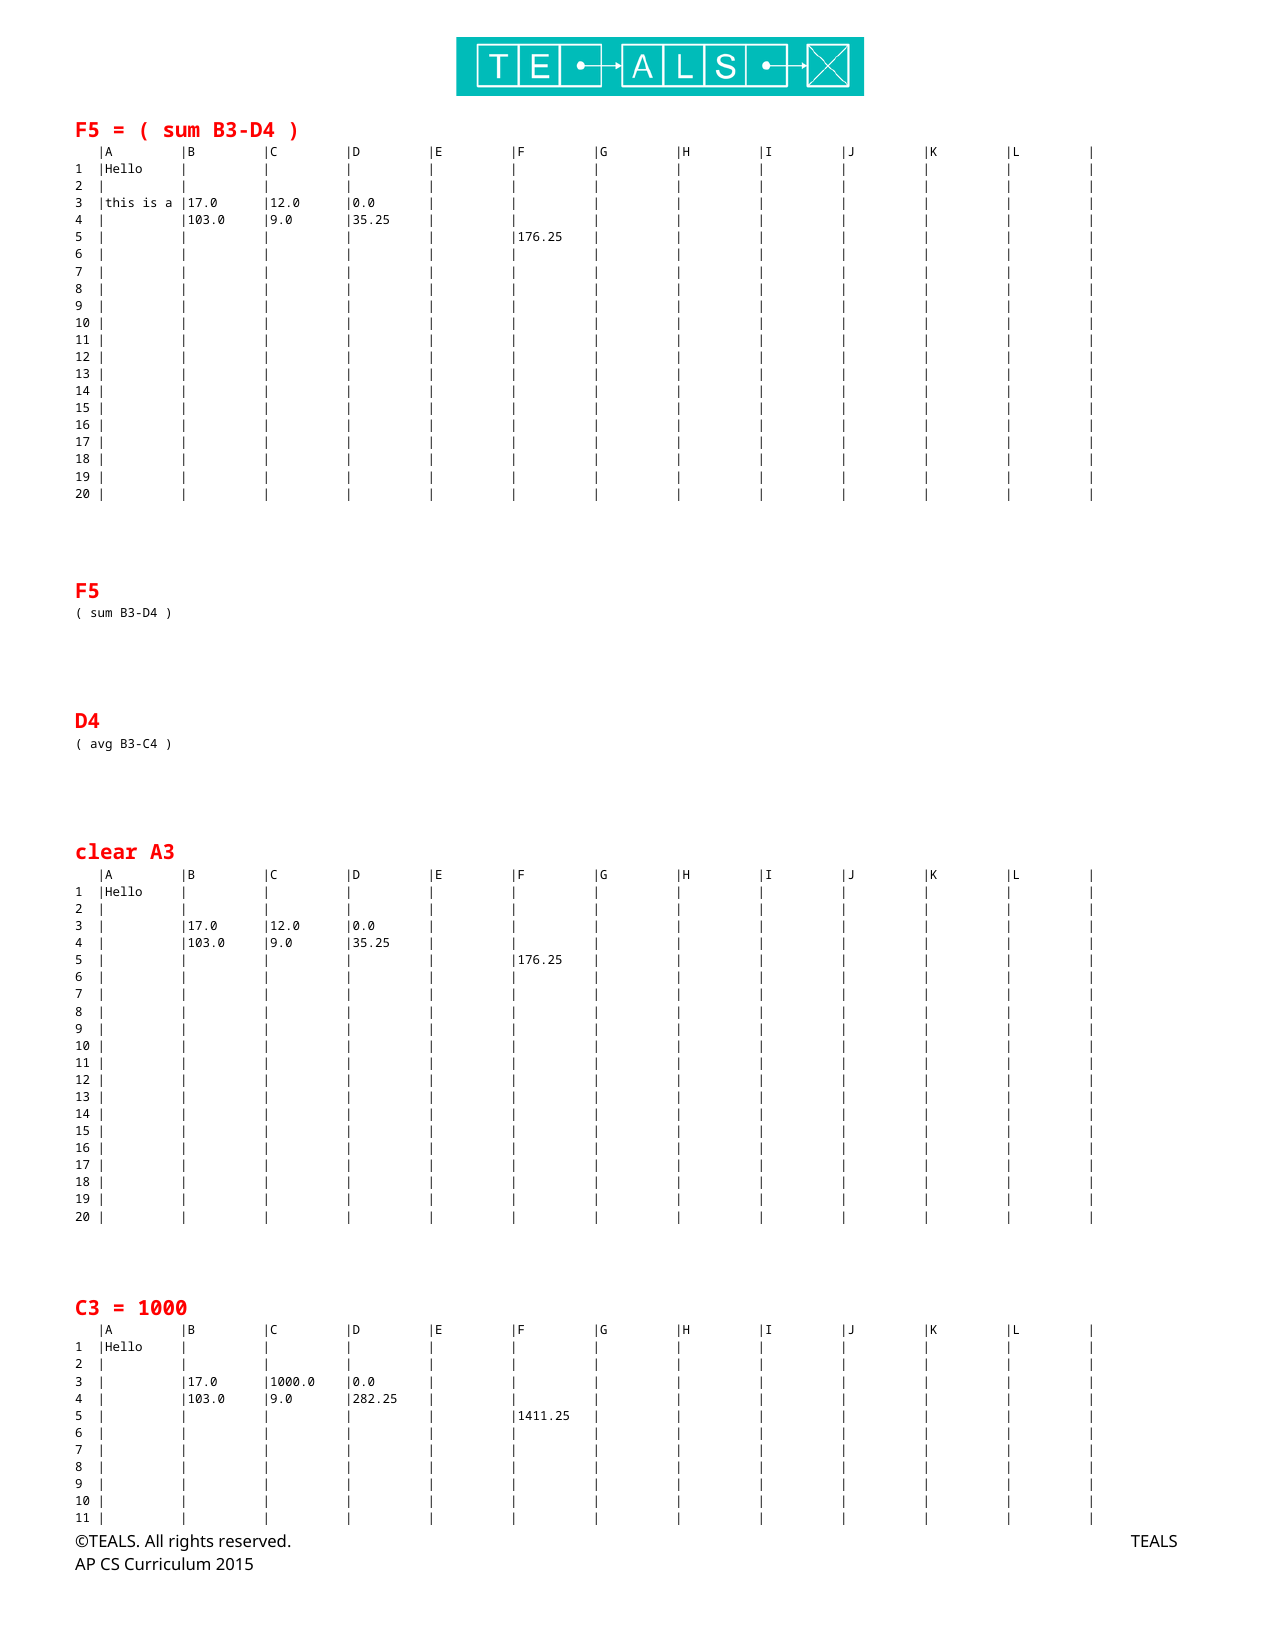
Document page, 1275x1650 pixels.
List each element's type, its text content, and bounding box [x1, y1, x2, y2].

text 10 | | | | | | | | | | | | | [75, 1492, 1200, 1509]
text 4 | |103.0 |9.0 |282.25 | | | | | | | | | [75, 1390, 1200, 1407]
text 15 | | | | | | | | | | | | | [75, 1122, 1200, 1139]
text 4 | |103.0 |9.0 |35.25 | | | | | | | | | [75, 211, 1200, 228]
text 14 | | | | | | | | | | | | | [75, 382, 1200, 399]
text 2 | | | | | | | | | | | | | [75, 177, 1200, 194]
text |A |B |C |D |E |F |G |H |I |J |K |L | [75, 866, 1200, 883]
text 3 | |17.0 |12.0 |0.0 | | | | | | | | | [75, 917, 1200, 934]
text 12 | | | | | | | | | | | | | [75, 348, 1200, 365]
text 6 | | | | | | | | | | | | | [75, 1424, 1200, 1441]
text 4 | |103.0 |9.0 |35.25 | | | | | | | | | [75, 934, 1200, 951]
picture [456, 37, 865, 96]
text 19 | | | | | | | | | | | | | [75, 1191, 1200, 1208]
text 2 | | | | | | | | | | | | | [75, 1356, 1200, 1373]
text 19 | | | | | | | | | | | | | [75, 468, 1200, 485]
text 5 | | | | | |176.25 | | | | | | | [75, 228, 1200, 246]
text 3 | |17.0 |1000.0 |0.0 | | | | | | | | | [75, 1373, 1200, 1390]
text 2 | | | | | | | | | | | | | [75, 900, 1200, 917]
text clear A3 [75, 837, 1200, 866]
text 13 | | | | | | | | | | | | | [75, 1088, 1200, 1105]
text 9 | | | | | | | | | | | | | [75, 1475, 1200, 1492]
text F5 [75, 576, 1200, 604]
text 16 | | | | | | | | | | | | | [75, 1139, 1200, 1156]
text 14 | | | | | | | | | | | | | [75, 1105, 1200, 1122]
text 1 |Hello | | | | | | | | | | | | [75, 1338, 1200, 1356]
text 11 | | | | | | | | | | | | | [75, 1054, 1200, 1071]
text F5 = ( sum B3-D4 ) [75, 115, 1200, 143]
text 20 | | | | | | | | | | | | | [75, 1208, 1200, 1225]
text 10 | | | | | | | | | | | | | [75, 1037, 1200, 1054]
text 18 | | | | | | | | | | | | | [75, 451, 1200, 468]
text 16 | | | | | | | | | | | | | [75, 416, 1200, 433]
text 7 | | | | | | | | | | | | | [75, 986, 1200, 1003]
text 5 | | | | | |176.25 | | | | | | | [75, 951, 1200, 968]
text 6 | | | | | | | | | | | | | [75, 246, 1200, 263]
text 5 | | | | | |1411.25 | | | | | | | [75, 1407, 1200, 1424]
text 9 | | | | | | | | | | | | | [75, 1020, 1200, 1037]
text 8 | | | | | | | | | | | | | [75, 1458, 1200, 1475]
text 1 |Hello | | | | | | | | | | | | [75, 883, 1200, 900]
text |A |B |C |D |E |F |G |H |I |J |K |L | [75, 1321, 1200, 1338]
text 9 | | | | | | | | | | | | | [75, 297, 1200, 314]
text 20 | | | | | | | | | | | | | [75, 485, 1200, 502]
text 7 | | | | | | | | | | | | | [75, 263, 1200, 280]
text 11 | | | | | | | | | | | | | [75, 1509, 1200, 1526]
text 3 |this is a |17.0 |12.0 |0.0 | | | | | | | | | [75, 194, 1200, 211]
text D4 [75, 707, 1200, 735]
text 8 | | | | | | | | | | | | | [75, 1003, 1200, 1020]
text 12 | | | | | | | | | | | | | [75, 1071, 1200, 1088]
text ( sum B3-D4 ) [75, 604, 1200, 621]
text 7 | | | | | | | | | | | | | [75, 1441, 1200, 1458]
text 17 | | | | | | | | | | | | | [75, 433, 1200, 451]
text 13 | | | | | | | | | | | | | [75, 365, 1200, 382]
text 15 | | | | | | | | | | | | | [75, 399, 1200, 416]
text 10 | | | | | | | | | | | | | [75, 314, 1200, 331]
text 17 | | | | | | | | | | | | | [75, 1156, 1200, 1173]
text 18 | | | | | | | | | | | | | [75, 1173, 1200, 1191]
text ( avg B3-C4 ) [75, 735, 1200, 752]
text C3 = 1000 [75, 1293, 1200, 1321]
text 1 |Hello | | | | | | | | | | | | [75, 160, 1200, 177]
text 11 | | | | | | | | | | | | | [75, 331, 1200, 348]
text |A |B |C |D |E |F |G |H |I |J |K |L | [75, 143, 1200, 160]
text 6 | | | | | | | | | | | | | [75, 968, 1200, 986]
text 8 | | | | | | | | | | | | | [75, 280, 1200, 297]
